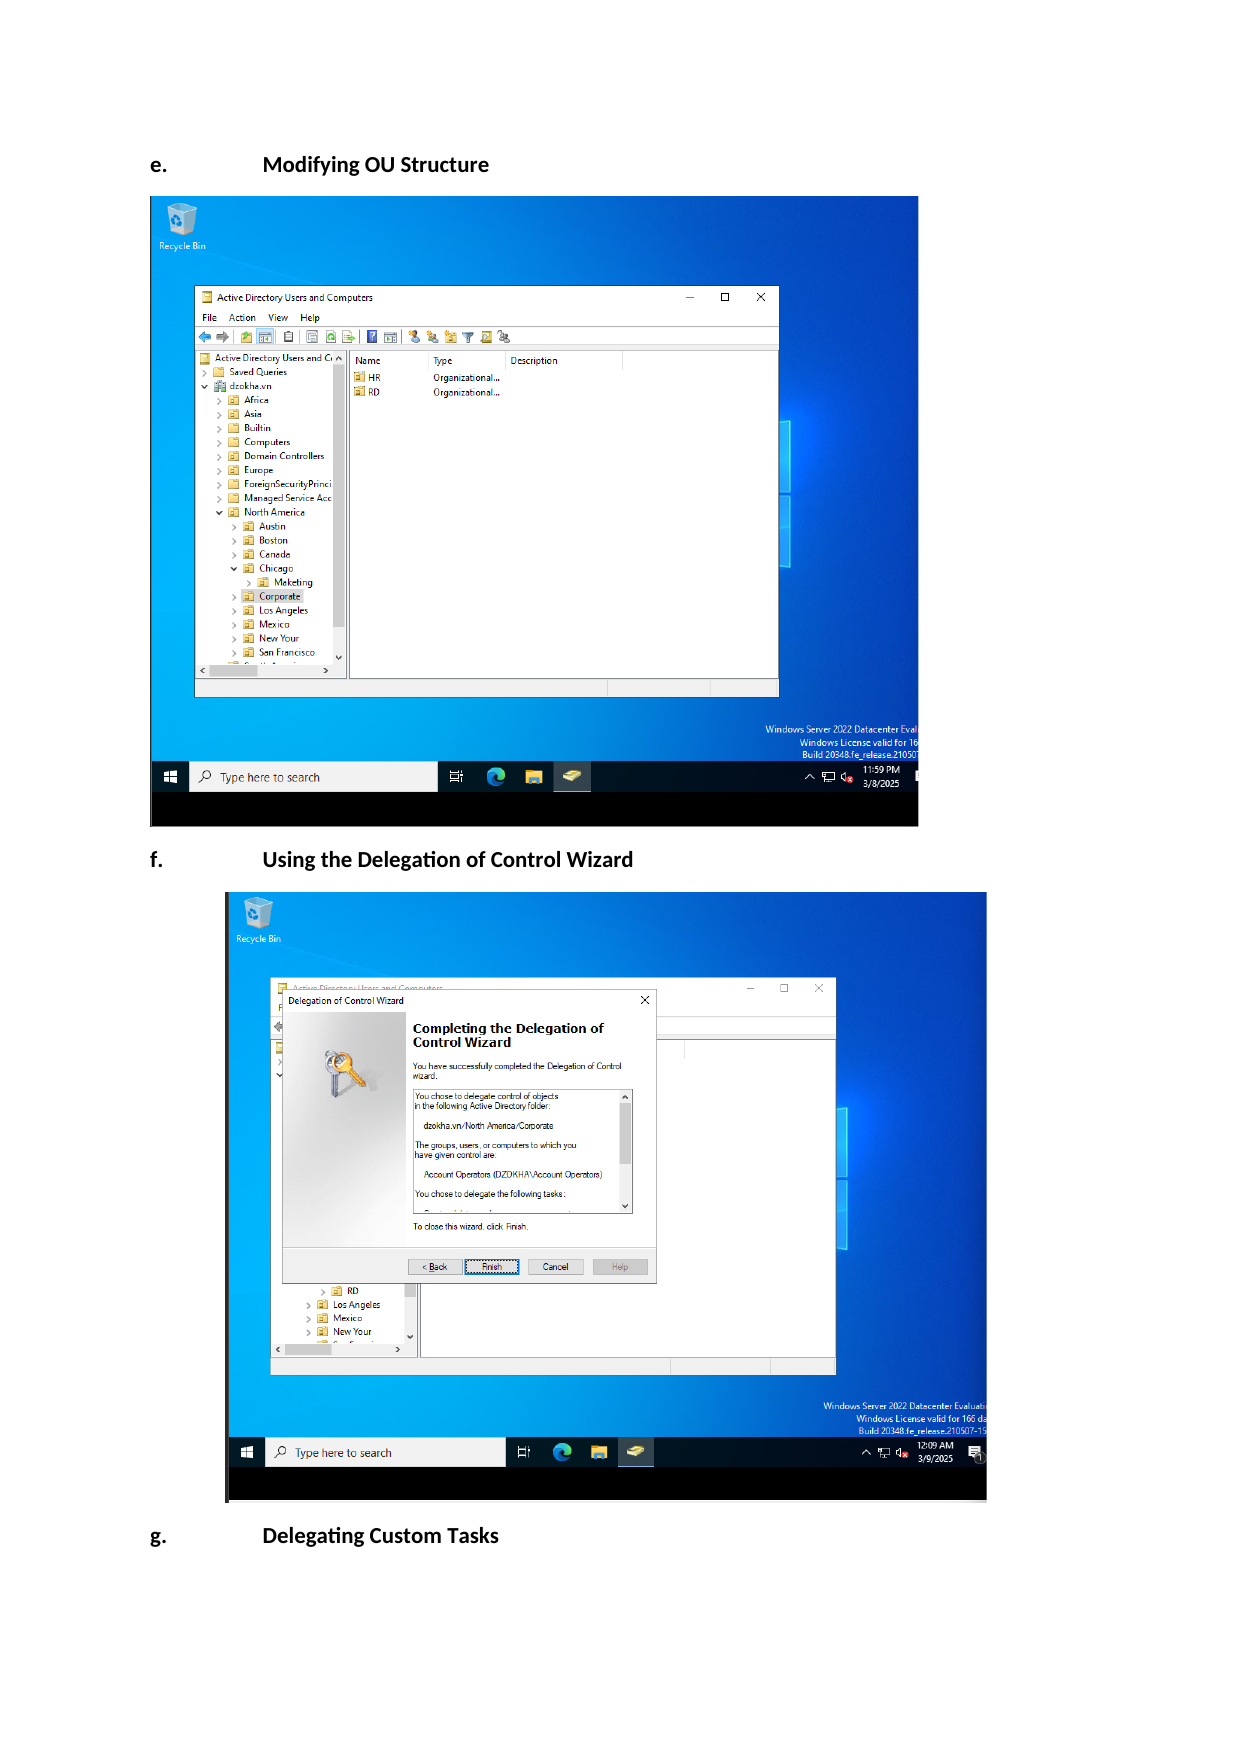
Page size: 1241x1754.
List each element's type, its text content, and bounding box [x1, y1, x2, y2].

picture [225, 892, 987, 1503]
picture [150, 196, 919, 827]
list Modifying OU Structure [150, 150, 1090, 178]
list Delegating Custom Tasks [150, 1522, 1090, 1550]
list Using the Delegation of Control Wizard [150, 845, 1090, 873]
